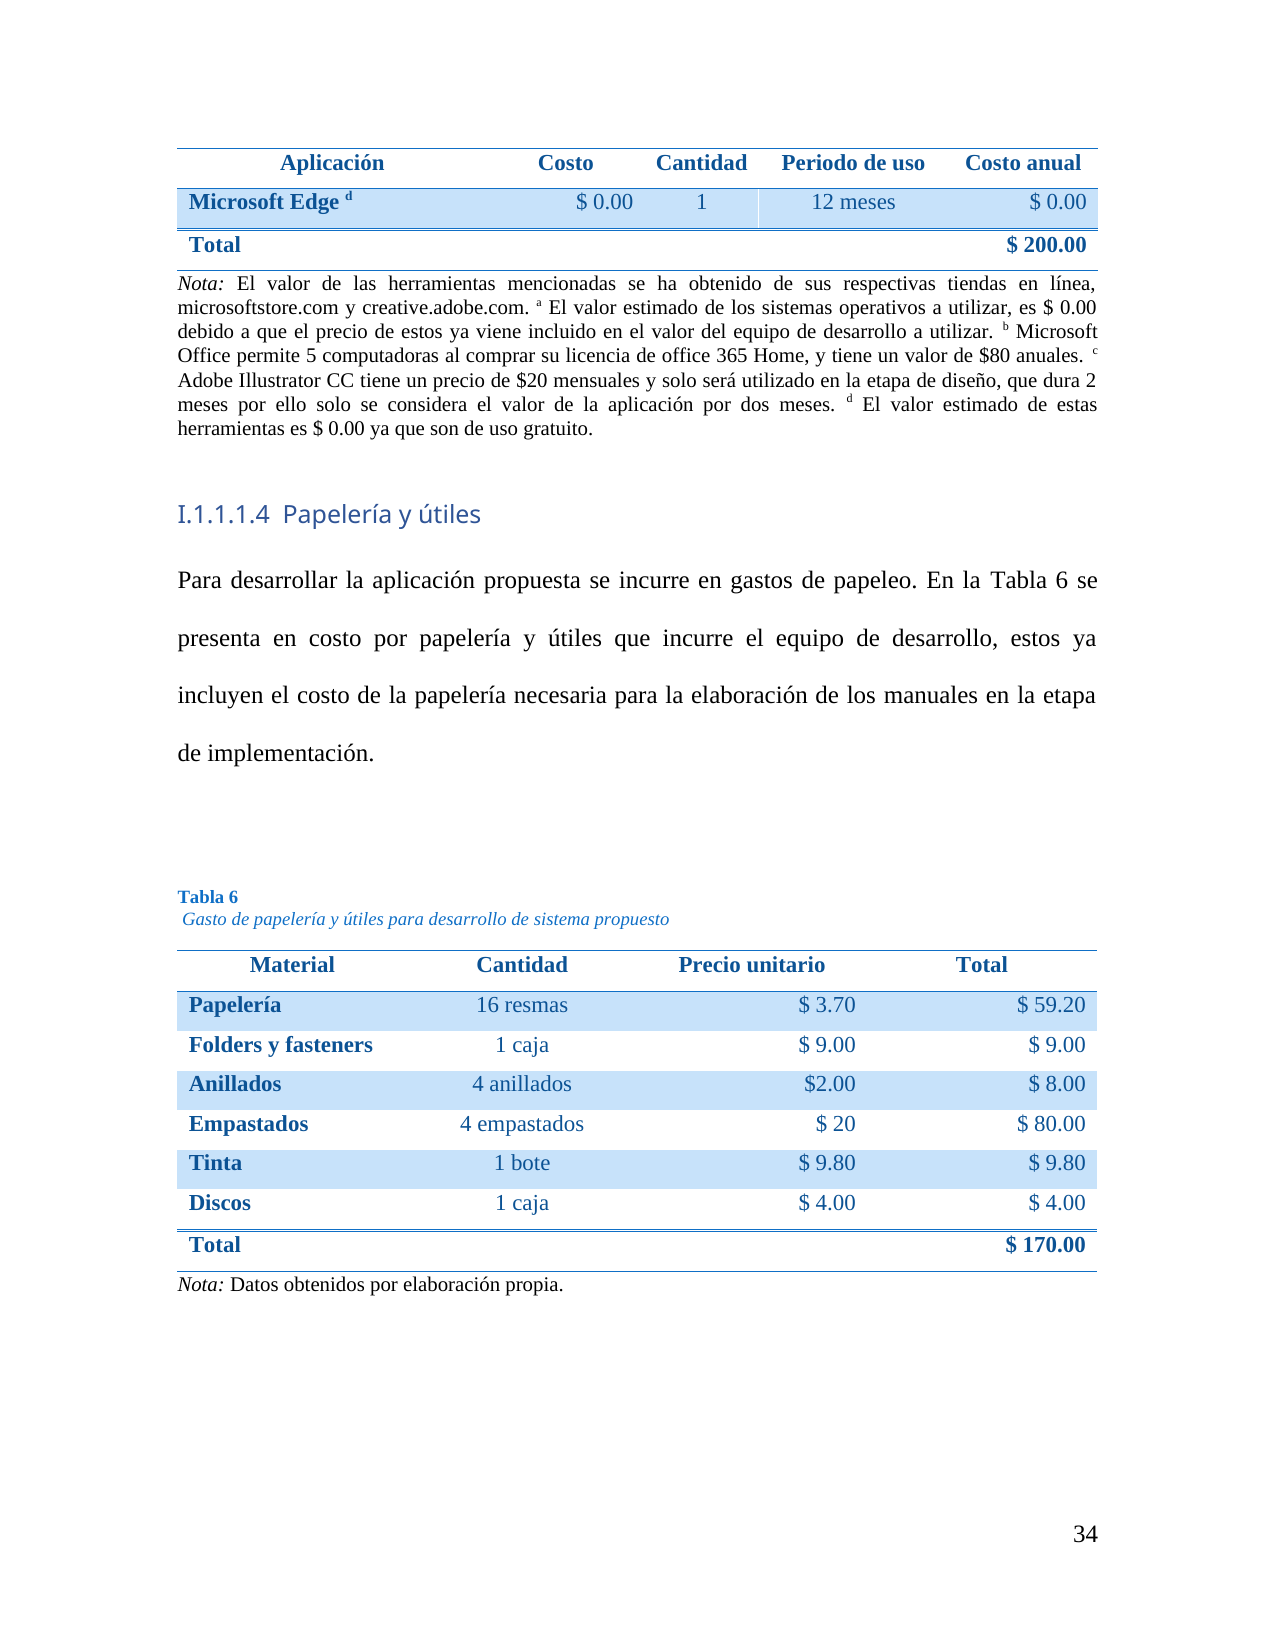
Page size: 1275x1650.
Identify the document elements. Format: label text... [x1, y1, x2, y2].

table_cell 12 meses [759, 189, 948, 228]
table_cell Empastados [177, 1110, 407, 1149]
table_cell Microsoft Edge d [177, 189, 487, 228]
table_cell 1 [644, 189, 758, 228]
table_cell $ 9.00 [867, 1031, 1097, 1071]
table_cell $ 80.00 [867, 1110, 1097, 1149]
table_cell Discos [177, 1189, 407, 1228]
table_header Precio unitario [637, 951, 867, 991]
table_cell Anillados [177, 1071, 407, 1110]
table_header Periodo de uso [759, 149, 948, 188]
table_header Aplicación [177, 149, 487, 188]
subtitle Papelería y útiles [177, 497, 1098, 531]
table_cell $ 9.00 [637, 1031, 867, 1071]
table_cell $ 0.00 [487, 189, 644, 228]
table_cell 1 caja [407, 1031, 637, 1071]
table_header Costo [487, 149, 644, 188]
table_cell Papelería [177, 992, 407, 1031]
table_cell [644, 231, 758, 270]
table_cell Total [177, 1232, 407, 1271]
table_header Total [867, 951, 1097, 991]
table_cell 1 bote [407, 1150, 637, 1189]
table_cell $ 4.00 [637, 1189, 867, 1228]
table_header Cantidad [644, 149, 758, 188]
table_cell 4 empastados [407, 1110, 637, 1149]
table_cell 16 resmas [407, 992, 637, 1031]
table_cell $ 9.80 [637, 1150, 867, 1189]
table_header Cantidad [407, 951, 637, 991]
table_cell 1 caja [407, 1189, 637, 1228]
table_cell [407, 1232, 637, 1271]
table_cell $ 3.70 [637, 992, 867, 1031]
table_cell [637, 1232, 867, 1271]
text Nota: Datos obtenidos por elaboración propia. [177, 1272, 1098, 1296]
table_cell $2.00 [637, 1071, 867, 1110]
table_cell $ 200.00 [948, 231, 1098, 270]
table_header Material [177, 951, 407, 991]
table_cell [759, 231, 948, 270]
table_cell Tinta [177, 1150, 407, 1189]
text Nota: El valor de las herramientas mencionadas se ha obtenido de sus respectivas tiendas en línea, microsoftstore.com y creative.adobe.com. a El valor estimado de los sistemas operativos a utilizar, es $ 0.00 debido a que el precio de estos ya viene incluido en el valor del equipo de desarrollo a utilizar. b Microsoft Office permite 5 computadoras al comprar su licencia de office 365 Home, y tiene un valor de $80 anuales. c Adobe Illustrator CC tiene un precio de $20 mensuales y solo será utilizado en la etapa de diseño, que dura 2 meses por ello solo se considera el valor de la aplicación por dos meses. d El valor estimado de estas herramientas es $ 0.00 ya que son de uso gratuito. [177, 271, 1098, 440]
table_cell $ 8.00 [867, 1071, 1097, 1110]
table_cell $ 20 [637, 1110, 867, 1149]
table_cell Folders y fasteners [177, 1031, 407, 1071]
table_cell $ 170.00 [867, 1232, 1097, 1271]
table_header Costo anual [948, 149, 1098, 188]
table_cell 4 anillados [407, 1071, 637, 1110]
table_cell Total [177, 231, 487, 270]
table_cell $ 0.00 [948, 189, 1098, 228]
table_cell [487, 231, 644, 270]
table_cell $ 9.80 [867, 1150, 1097, 1189]
table_cell $ 59.20 [867, 992, 1097, 1031]
table_cell $ 4.00 [867, 1189, 1097, 1228]
